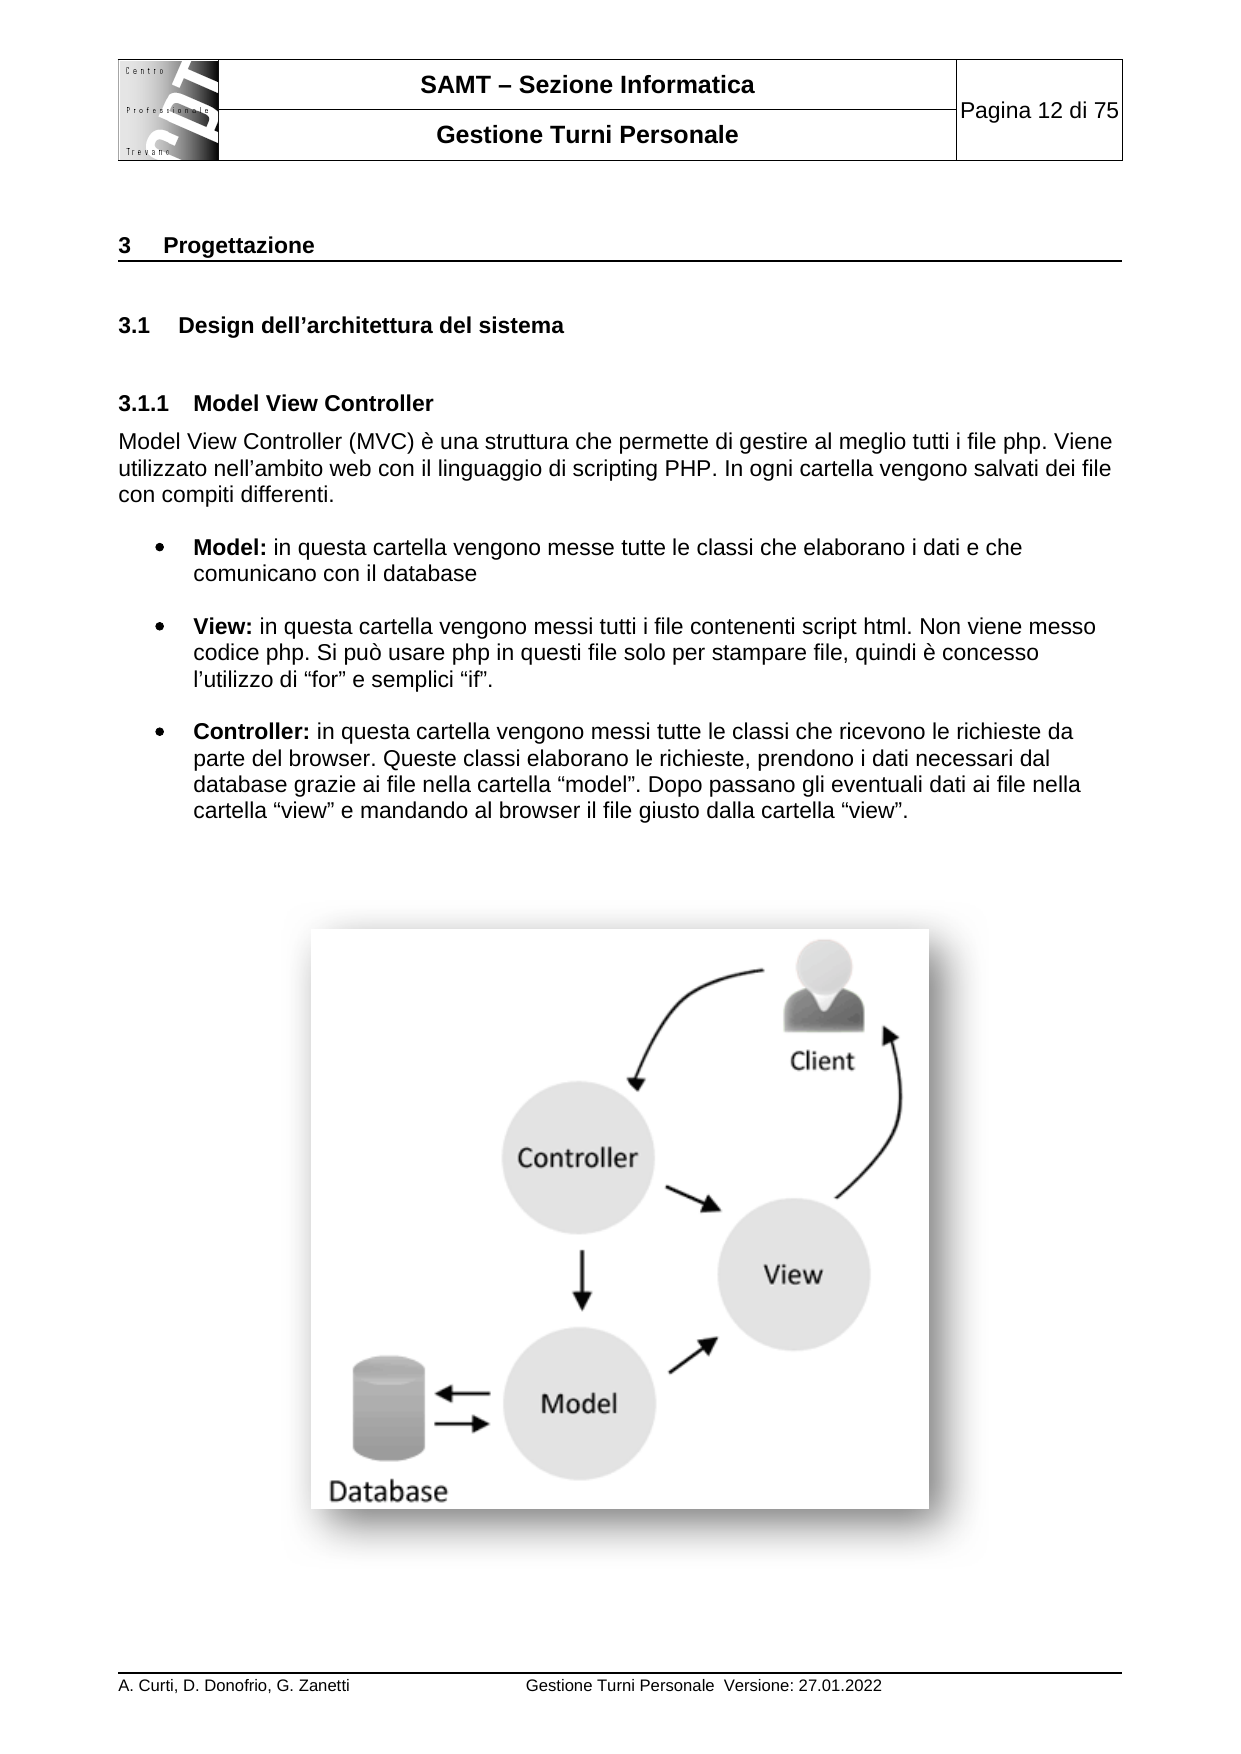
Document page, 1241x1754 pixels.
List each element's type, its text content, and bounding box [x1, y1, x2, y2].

list Model: in questa cartella vengono messe tutte le classi che elaborano i dati e che comunicano con il database [156, 534, 1122, 586]
picture [311, 929, 929, 1509]
list Controller: in questa cartella vengono messi tutte le classi che ricevono le richieste da parte del browser. Queste classi elaborano le richieste, prendono i dati necessari dal database grazie ai file nella cartella “model”. Dopo passano gli eventuali dati ai file nella cartella “view” e mandando al browser il file giusto dalla cartella “view”. [156, 718, 1122, 824]
list View: in questa cartella vengono messi tutti i file contenenti script html. Non viene messo codice php. Si può usare php in questi file solo per stampare file, quindi è concesso l’utilizzo di “for” e semplici “if”. [156, 613, 1122, 692]
text Model View Controller (MVC) è una struttura che permette di gestire al meglio tutti i file php. Viene utilizzato nell’ambito web con il linguaggio di scripting PHP. In ogni cartella vengono salvati dei file con compiti differenti. [118, 428, 1122, 507]
subtitle Progettazione [118, 232, 1122, 260]
picture [118, 60, 219, 160]
subtitle Model View Controller [118, 389, 1122, 416]
subtitle Design dell’architettura del sistema [118, 312, 1122, 338]
